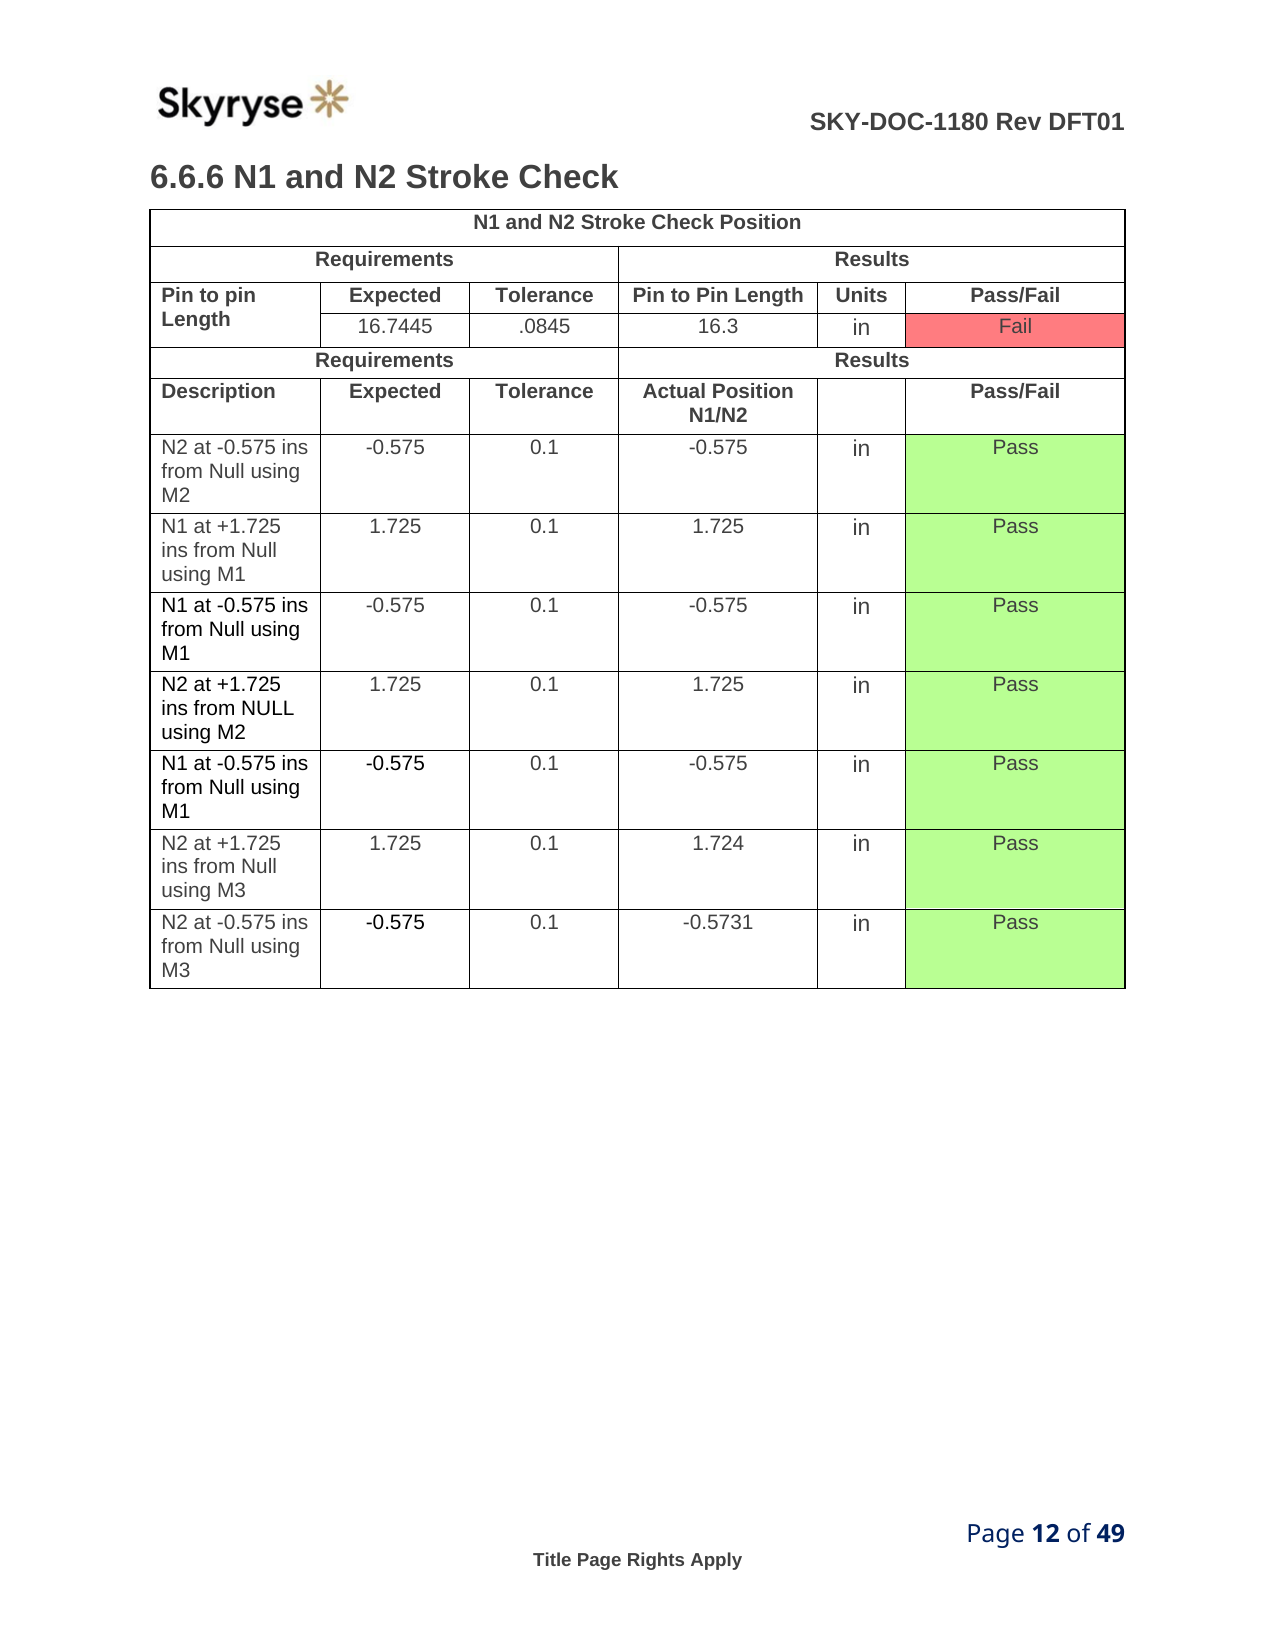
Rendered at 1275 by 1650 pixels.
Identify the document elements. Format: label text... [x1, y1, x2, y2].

table_cell Pin to pin Length [151, 283, 320, 347]
subtitle 6.6.6 N1 and N2 Stroke Check [150, 157, 1125, 195]
table_cell Pass [906, 514, 1124, 592]
table_cell N1 at +1.725 ins from Null using M1 [151, 514, 320, 592]
table_cell Fail [906, 314, 1124, 347]
table_cell Pass [906, 672, 1124, 750]
table_cell Results [619, 348, 1124, 378]
table_cell -0.5731 [619, 910, 817, 988]
table_cell 1.725 [321, 830, 469, 908]
table_cell N2 at +1.725 ins from NULL using M2 [151, 672, 320, 750]
table_cell 0.1 [470, 751, 618, 829]
table_cell Pin to Pin Length [619, 283, 817, 313]
table_cell Pass [906, 593, 1124, 671]
table_cell in [818, 910, 905, 988]
table_cell Tolerance [470, 379, 618, 433]
table_cell .0845 [470, 314, 618, 347]
table_cell 0.1 [470, 435, 618, 513]
table_cell 0.1 [470, 672, 618, 750]
table_cell in [818, 672, 905, 750]
table_cell Description [151, 379, 320, 433]
table_cell Pass [906, 830, 1124, 908]
table_cell -0.575 [321, 593, 469, 671]
table_cell 1.724 [619, 830, 817, 908]
table_cell Expected [321, 379, 469, 433]
table_cell N2 at -0.575 ins from Null using M2 [151, 435, 320, 513]
table_cell Results [619, 247, 1124, 282]
table_cell N1 at -0.575 ins from Null using M1 [151, 593, 320, 671]
table_cell 0.1 [470, 593, 618, 671]
table_cell Tolerance [470, 283, 618, 313]
table_cell 1.725 [619, 514, 817, 592]
table_cell Expected [321, 283, 469, 313]
table_cell Pass [906, 751, 1124, 829]
table_cell -0.575 [619, 751, 817, 829]
table_cell 1.725 [619, 672, 817, 750]
table_cell in [818, 830, 905, 908]
table_cell -0.575 [619, 593, 817, 671]
table_cell 0.1 [470, 910, 618, 988]
table_cell -0.575 [321, 910, 469, 988]
table_cell Pass/Fail [906, 283, 1124, 313]
table_cell in [818, 751, 905, 829]
table_cell Pass [906, 435, 1124, 513]
table_cell N2 at +1.725 ins from Null using M3 [151, 830, 320, 908]
table_cell 16.3 [619, 314, 817, 347]
table_cell in [818, 435, 905, 513]
table_cell 1.725 [321, 672, 469, 750]
table_cell 16.7445 [321, 314, 469, 347]
table_cell -0.575 [321, 435, 469, 513]
table_cell 1.725 [321, 514, 469, 592]
table_cell Requirements [151, 348, 618, 378]
table_cell Pass/Fail [906, 379, 1124, 433]
table_cell 0.1 [470, 514, 618, 592]
picture [150, 75, 357, 130]
table_cell Actual Position N1/N2 [619, 379, 817, 433]
table_cell 0.1 [470, 830, 618, 908]
table_header N1 and N2 Stroke Check Position [151, 210, 1124, 246]
table_cell N1 at -0.575 ins from Null using M1 [151, 751, 320, 829]
table_cell N2 at -0.575 ins from Null using M3 [151, 910, 320, 988]
table_cell in [818, 314, 905, 347]
table_cell [818, 379, 905, 433]
table_cell Pass [906, 910, 1124, 988]
table_cell in [818, 593, 905, 671]
table_cell in [818, 514, 905, 592]
table_cell Units [818, 283, 905, 313]
table_cell -0.575 [619, 435, 817, 513]
table_cell -0.575 [321, 751, 469, 829]
table_cell Requirements [151, 247, 618, 282]
